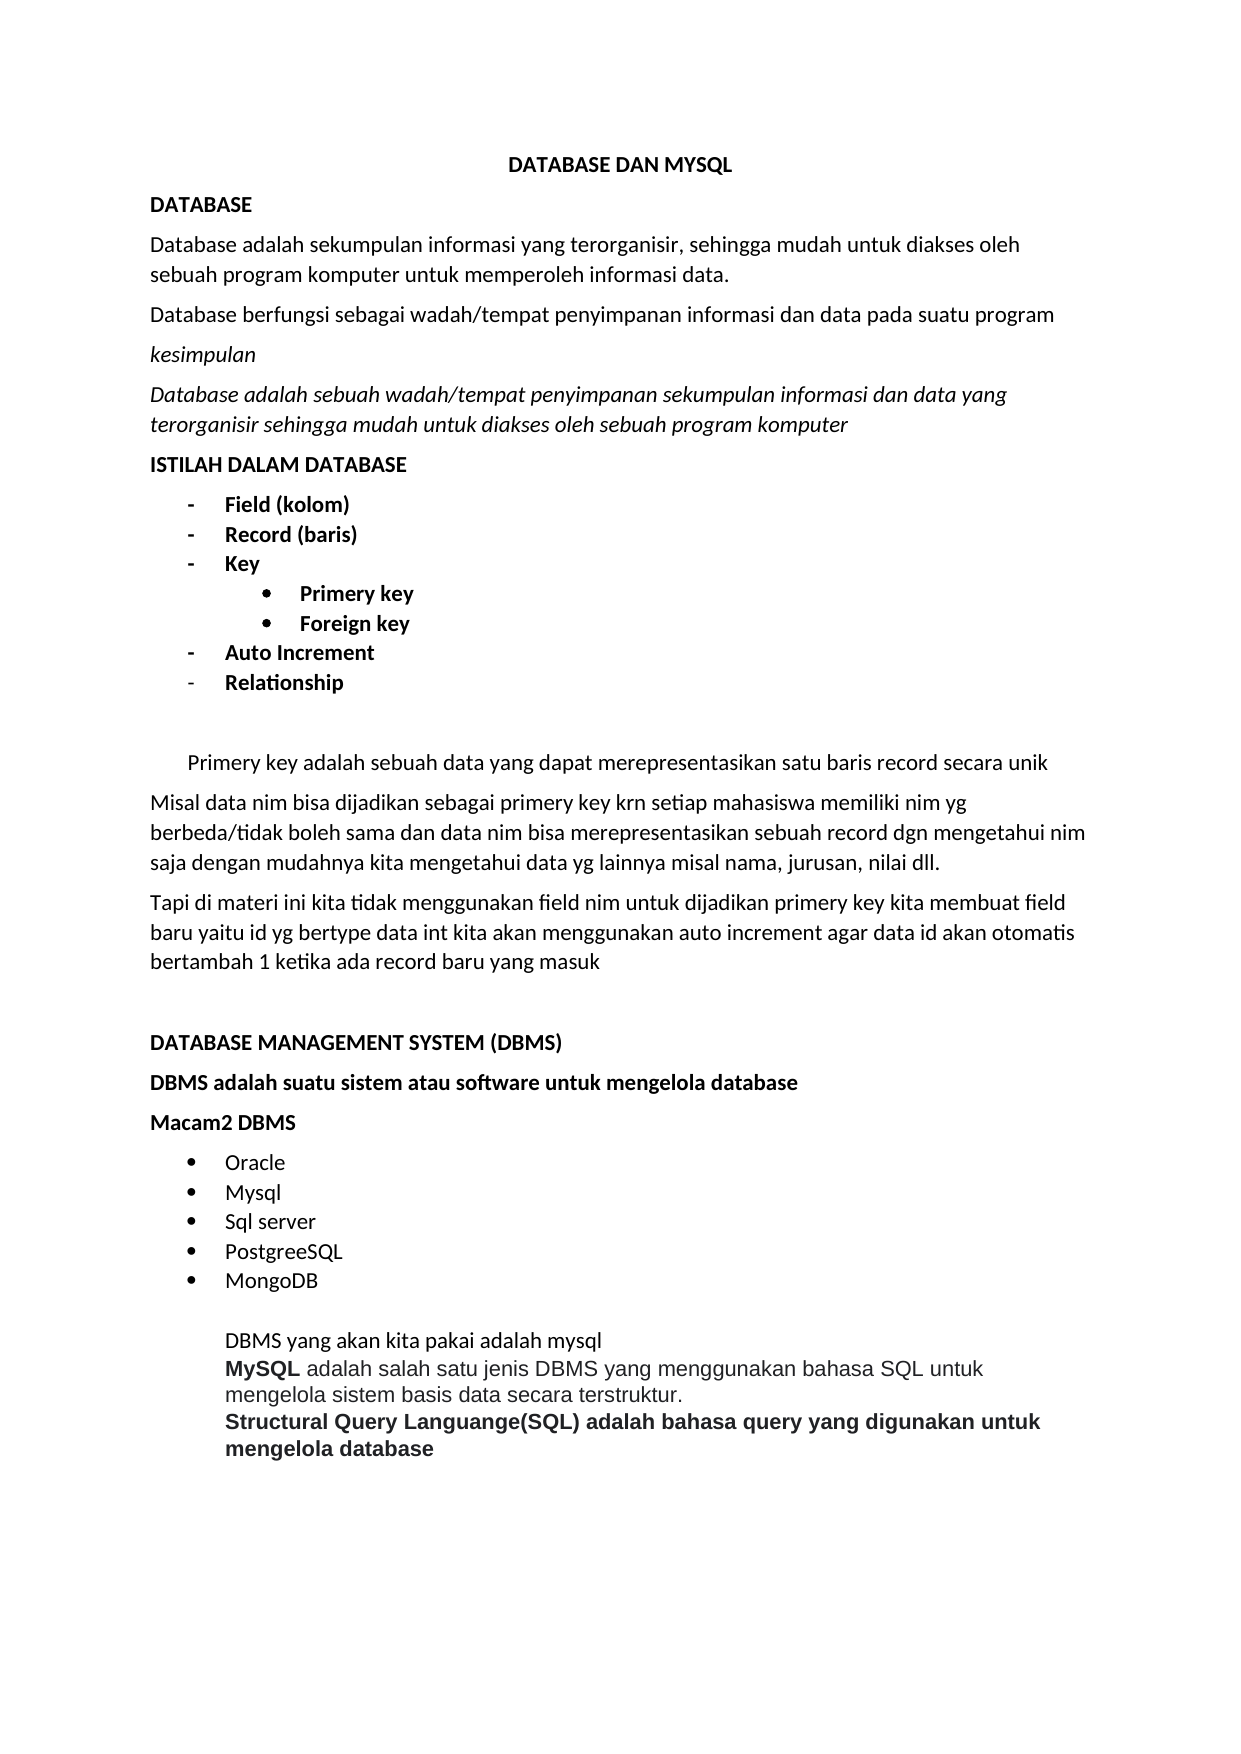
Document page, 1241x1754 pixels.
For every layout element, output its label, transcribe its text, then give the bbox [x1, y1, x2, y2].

list MySQL adalah salah satu jenis DBMS yang menggunakan bahasa SQL untuk mengelola sistem basis data secara terstruktur. [225, 1356, 1090, 1408]
list Oracle [187, 1148, 1090, 1176]
text Database adalah sebuah wadah/tempat penyimpanan sekumpulan informasi dan data yang terorganisir sehingga mudah untuk diakses oleh sebuah program komputer [150, 380, 1090, 438]
text kesimpulan [150, 340, 1090, 368]
list Primery key [262, 579, 1090, 607]
text DATABASE [150, 190, 1090, 218]
list Foreign key [262, 609, 1090, 637]
text DATABASE MANAGEMENT SYSTEM (DBMS) [150, 1028, 1090, 1056]
list Auto Increment [187, 638, 1090, 667]
text Misal data nim bisa dijadikan sebagai primery key krn setiap mahasiswa memiliki nim yg berbeda/tidak boleh sama dan data nim bisa merepresentasikan sebuah record dgn mengetahui nim saja dengan mudahnya kita mengetahui data yg lainnya misal nama, jurusan, nilai dll. [150, 788, 1090, 876]
text Database adalah sekumpulan informasi yang terorganisir, sehingga mudah untuk diakses oleh sebuah program komputer untuk memperoleh informasi data. [150, 230, 1090, 288]
list MongoDB [187, 1267, 1090, 1295]
list DBMS yang akan kita pakai adalah mysql [225, 1326, 1090, 1354]
list Mysql [187, 1178, 1090, 1206]
text DBMS adalah suatu sistem atau software untuk mengelola database [150, 1068, 1090, 1096]
list Relationship [187, 668, 1090, 696]
text DATABASE DAN MYSQL [150, 150, 1090, 178]
list Field (kolom) [187, 490, 1090, 518]
list Structural Query Languange(SQL) adalah bahasa query yang digunakan untuk mengelola database [225, 1409, 1090, 1461]
list PostgreeSQL [187, 1237, 1090, 1265]
text Tapi di materi ini kita tidak menggunakan field nim untuk dijadikan primery key kita membuat field baru yaitu id yg bertype data int kita akan menggunakan auto increment agar data id akan otomatis bertambah 1 ketika ada record baru yang masuk [150, 888, 1090, 975]
list Sql server [187, 1207, 1090, 1235]
text Macam2 DBMS [150, 1108, 1090, 1136]
text Database berfungsi sebagai wadah/tempat penyimpanan informasi dan data pada suatu program [150, 300, 1090, 328]
text ISTILAH DALAM DATABASE [150, 450, 1090, 478]
text Primery key adalah sebuah data yang dapat merepresentasikan satu baris record secara unik [187, 748, 1090, 776]
list Record (baris) [187, 520, 1090, 548]
list Key [187, 549, 1090, 577]
